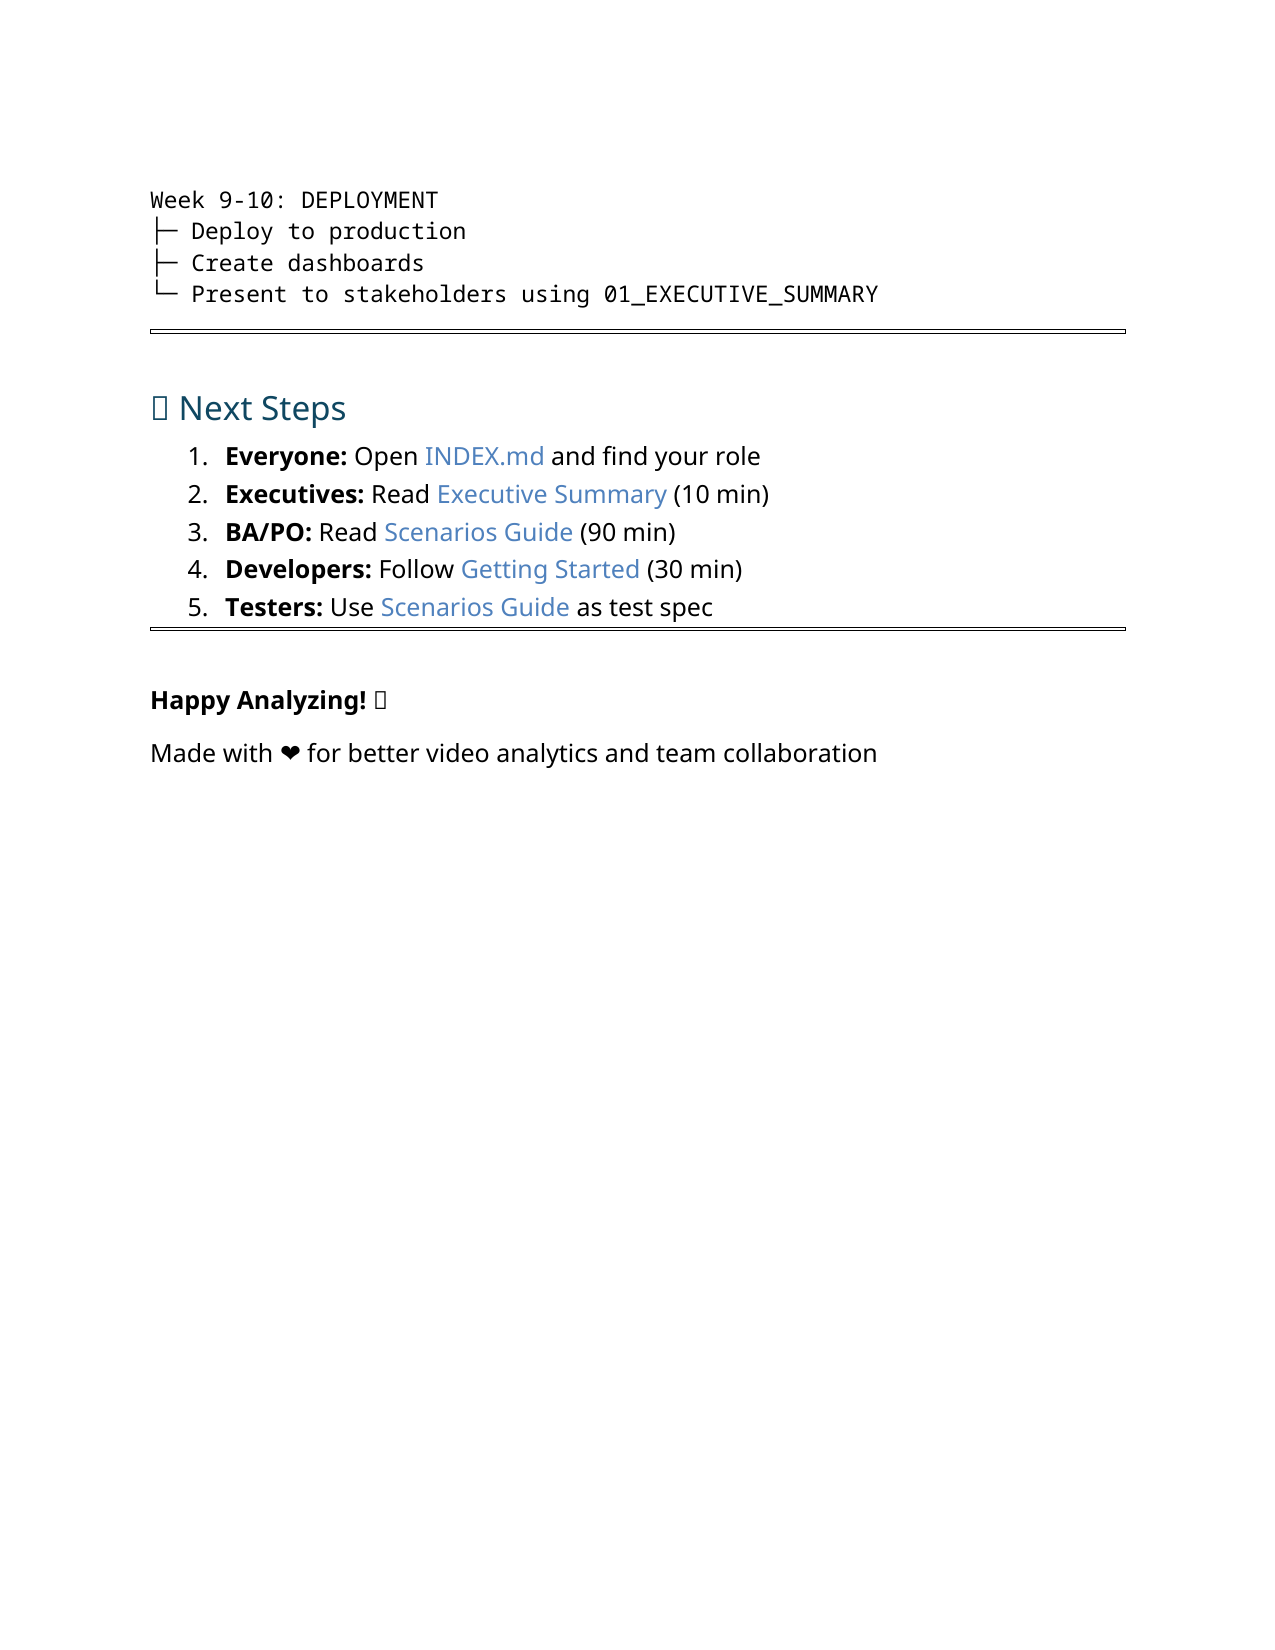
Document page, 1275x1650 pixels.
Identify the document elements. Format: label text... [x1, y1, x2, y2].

list Testers: Use Scenarios Guide as test spec [187, 590, 1125, 624]
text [150, 150, 1125, 309]
subtitle 🎯 Next Steps [150, 385, 1125, 430]
list Developers: Follow Getting Started (30 min) [187, 552, 1125, 586]
list Executives: Read Executive Summary (10 min) [187, 476, 1125, 510]
text Made with ❤️ for better video analytics and team collaboration [150, 735, 1125, 769]
text Happy Analyzing! 🚀 [150, 682, 1125, 717]
list Everyone: Open INDEX.md and find your role [187, 438, 1125, 473]
list BA/PO: Read Scenarios Guide (90 min) [187, 514, 1125, 548]
